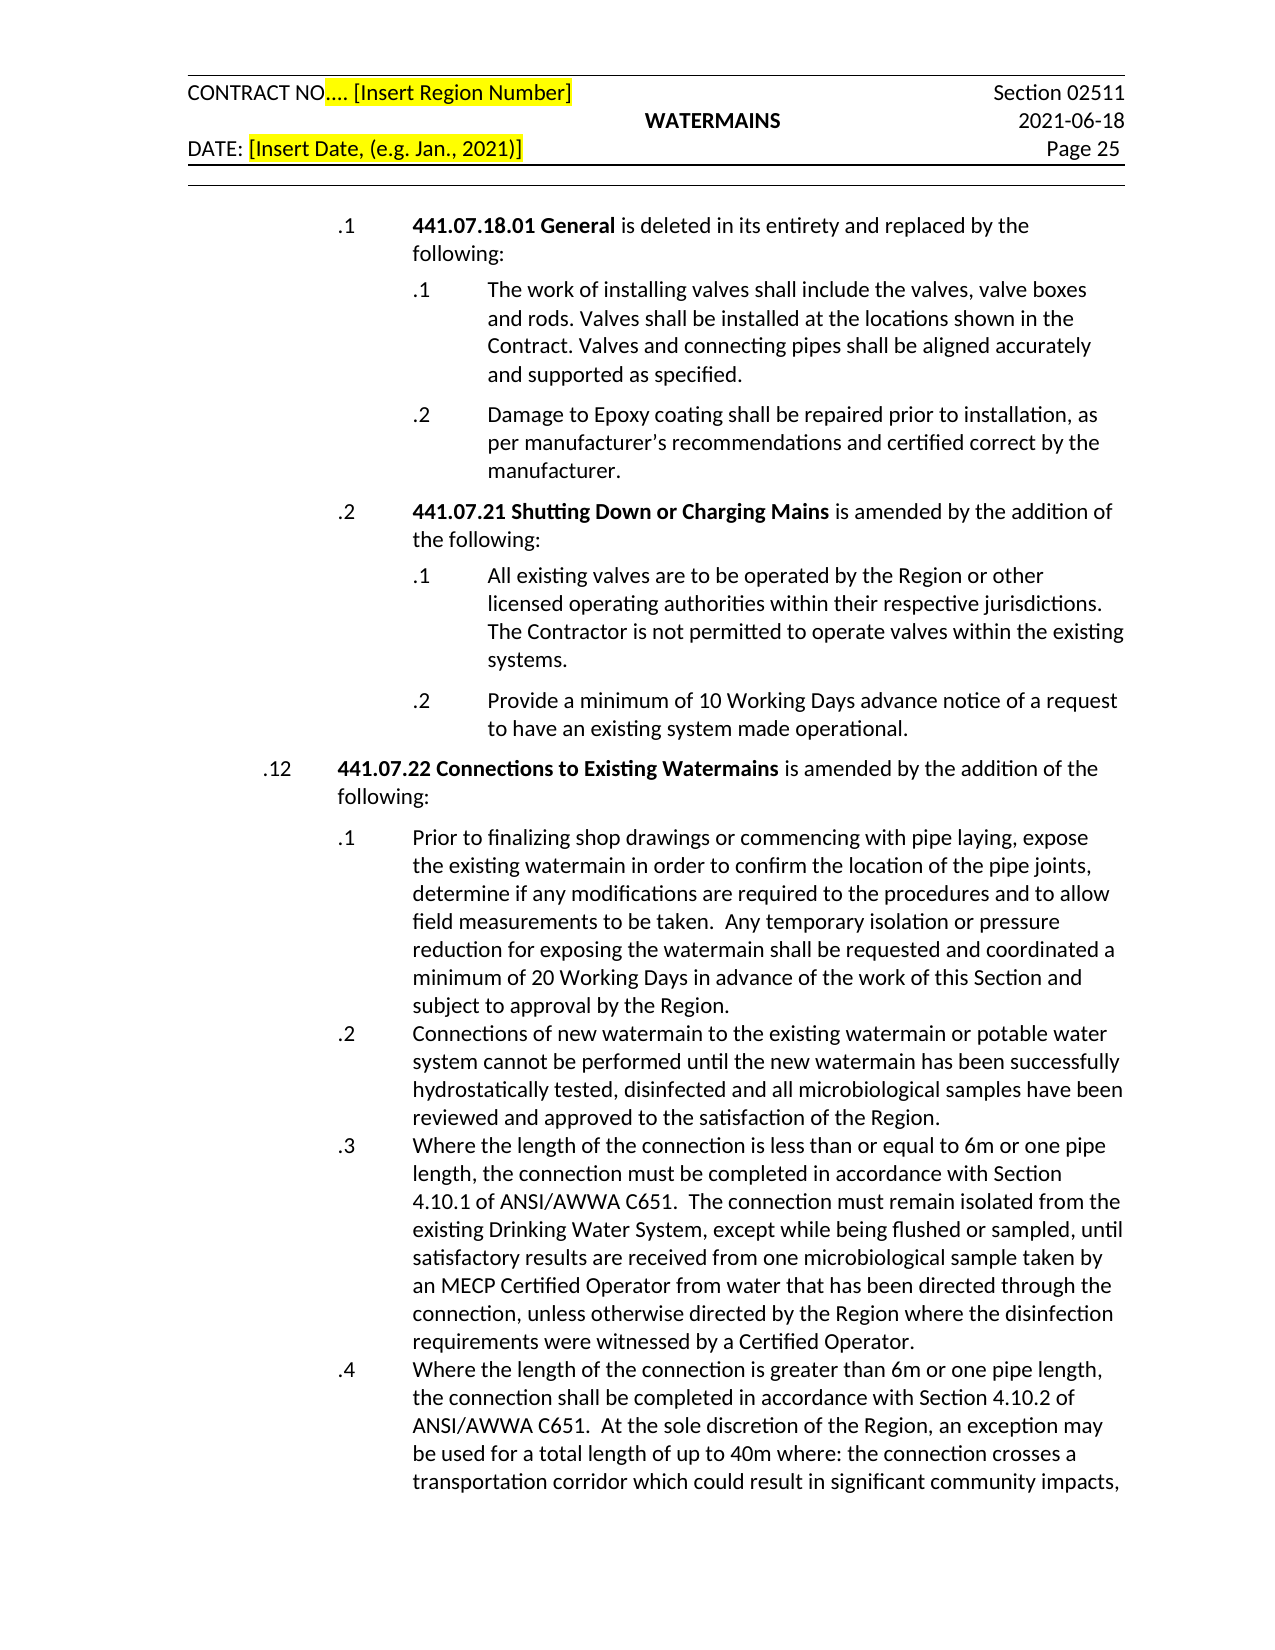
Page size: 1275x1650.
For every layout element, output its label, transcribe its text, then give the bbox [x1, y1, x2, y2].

subtitle 441.07.18.01 General is deleted in its entirety and replaced by the following: [337, 211, 1125, 267]
subtitle Where the length of the connection is less than or equal to 6m or one pipe length, the connection must be completed in accordance with Section 4.10.1 of ANSI/AWWA C651. The connection must remain isolated from the existing Drinking Water System, except while being flushed or sampled, until satisfactory results are received from one microbiological sample taken by an MECP Certified Operator from water that has been directed through the connection, unless otherwise directed by the Region where the disinfection requirements were witnessed by a Certified Operator. [337, 1131, 1125, 1355]
subtitle 441.07.22 Connections to Existing Watermains is amended by the addition of the following: [262, 754, 1125, 810]
subtitle 441.07.21 Shutting Down or Charging Mains is amended by the addition of the following: [337, 497, 1125, 553]
subtitle The work of installing valves shall include the valves, valve boxes and rods. Valves shall be installed at the locations shown in the Contract. Valves and connecting pipes shall be aligned accurately and supported as specified. [412, 276, 1125, 388]
subtitle All existing valves are to be operated by the Region or other licensed operating authorities within their respective jurisdictions. The Contractor is not permitted to operate valves within the existing systems. [412, 561, 1125, 673]
subtitle Provide a minimum of 10 Working Days advance notice of a request to have an existing system made operational. [412, 686, 1125, 742]
subtitle Connections of new watermain to the existing watermain or potable water system cannot be performed until the new watermain has been successfully hydrostatically tested, disinfected and all microbiological samples have been reviewed and approved to the satisfaction of the Region. [337, 1019, 1125, 1131]
subtitle Damage to Epoxy coating shall be repaired prior to installation, as per manufacturer’s recommendations and certified correct by the manufacturer. [412, 400, 1125, 484]
subtitle Prior to finalizing shop drawings or commencing with pipe laying, expose the existing watermain in order to confirm the location of the pipe joints, determine if any modifications are required to the procedures and to allow field measurements to be taken. Any temporary isolation or pressure reduction for exposing the watermain shall be requested and coordinated a minimum of 20 Working Days in advance of the work of this Section and subject to approval by the Region. [337, 823, 1125, 1019]
